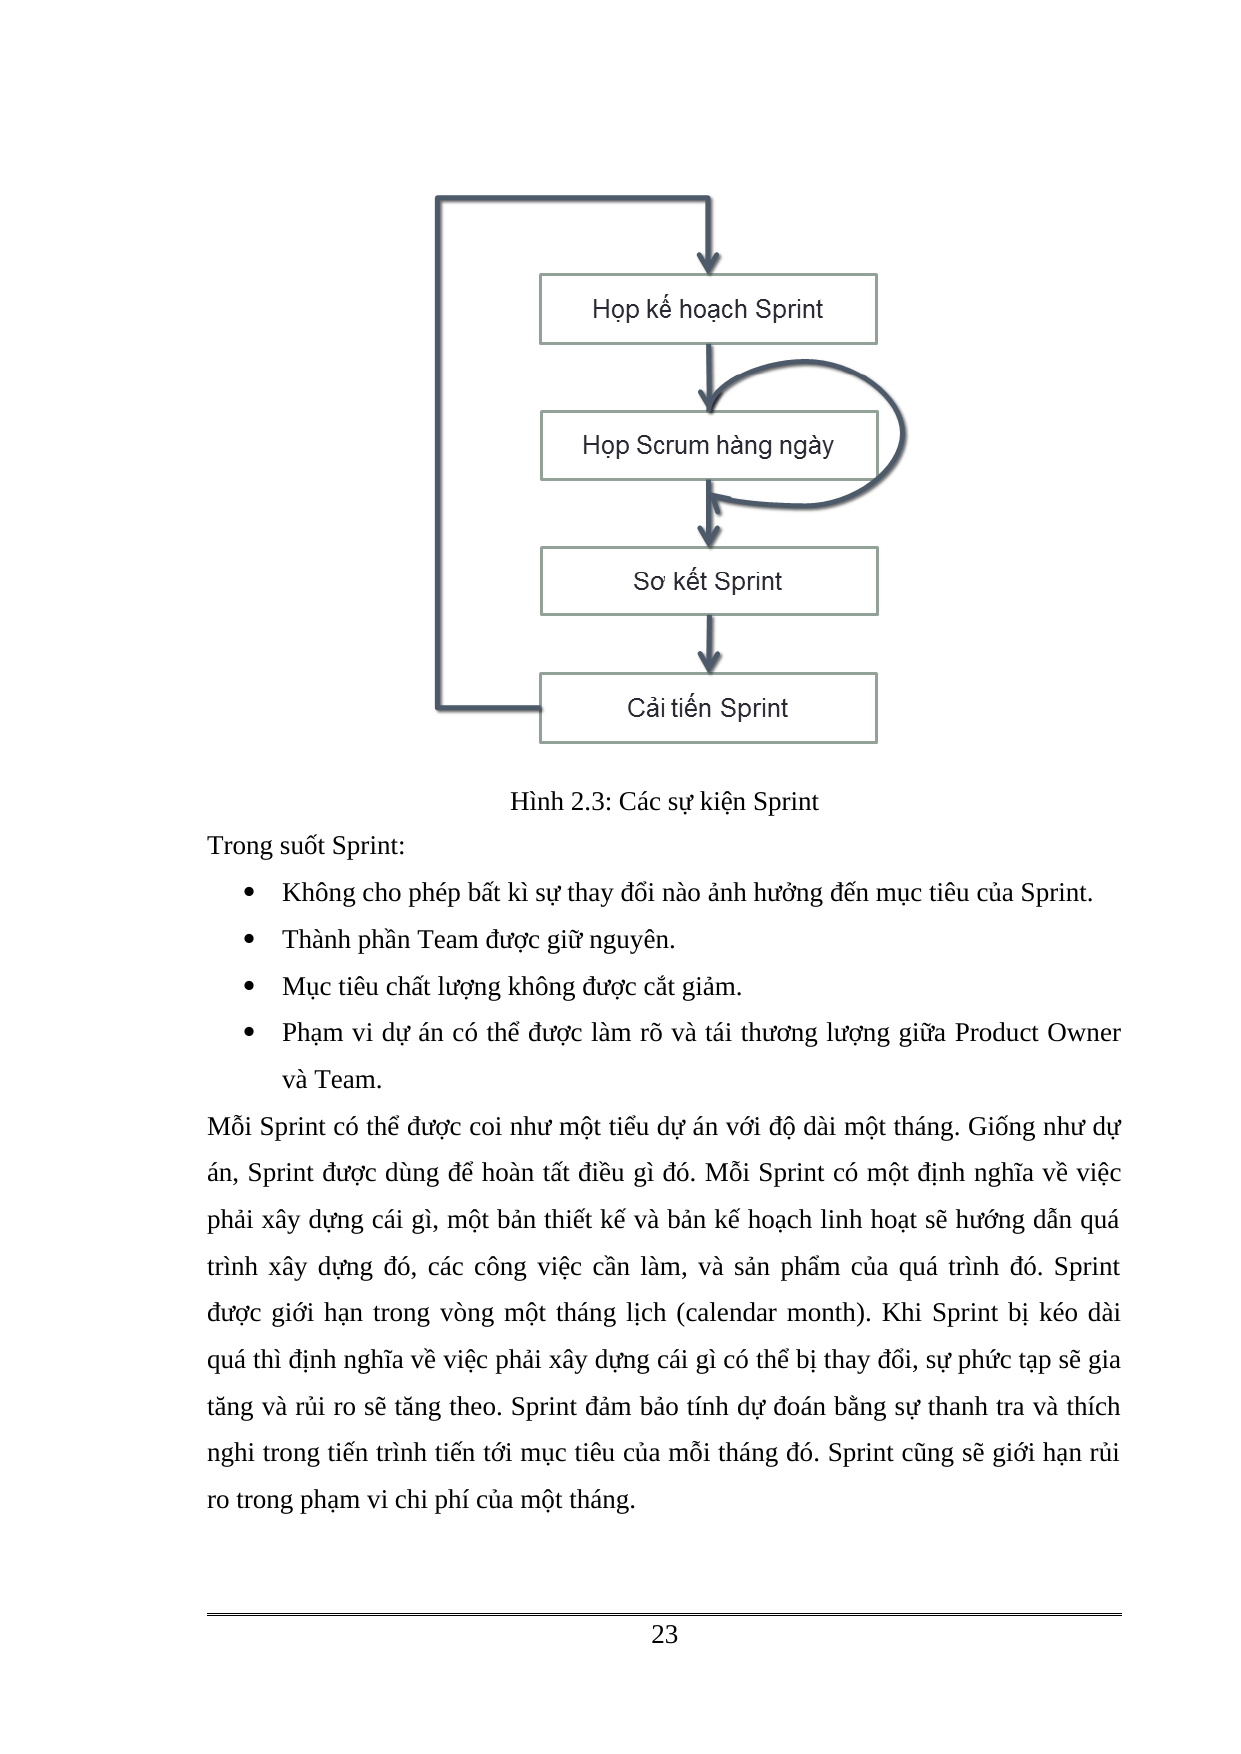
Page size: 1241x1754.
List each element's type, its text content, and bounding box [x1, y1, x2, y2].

list Phạm vi dự án có thể được làm rõ và tái thương lượng giữa Product Owner và Team. [244, 1016, 1122, 1094]
picture [398, 177, 931, 770]
list Không cho phép bất kì sự thay đổi nào ảnh hưởng đến mục tiêu của Sprint. [244, 876, 1122, 907]
text Mỗi Sprint có thể được coi như một tiểu dự án với độ dài một tháng. Giống như dự án, Sprint được dùng để hoàn tất điều gì đó. Mỗi Sprint có một định nghĩa về việc phải xây dựng cái gì, một bản thiết kế và bản kế hoạch linh hoạt sẽ hướng dẫn quá trình xây dựng đó, các công việc cần làm, và sản phẩm của quá trình đó. Sprint được giới hạn trong vòng một tháng lịch (calendar month). Khi Sprint bị kéo dài quá thì định nghĩa về việc phải xây dựng cái gì có thể bị thay đổi, sự phức tạp sẽ gia tăng và rủi ro sẽ tăng theo. Sprint đảm bảo tính dự đoán bằng sự thanh tra và thích nghi trong tiến trình tiến tới mục tiêu của mỗi tháng đó. Sprint cũng sẽ giới hạn rủi ro trong phạm vi chi phí của một tháng. [207, 1110, 1122, 1514]
text Hình 2.3: Các sự kiện Sprint [207, 786, 1122, 817]
list Mục tiêu chất lượng không được cắt giảm. [244, 969, 1122, 1001]
list Thành phần Team được giữ nguyên. [244, 923, 1122, 954]
text Trong suốt Sprint: [207, 829, 1122, 860]
